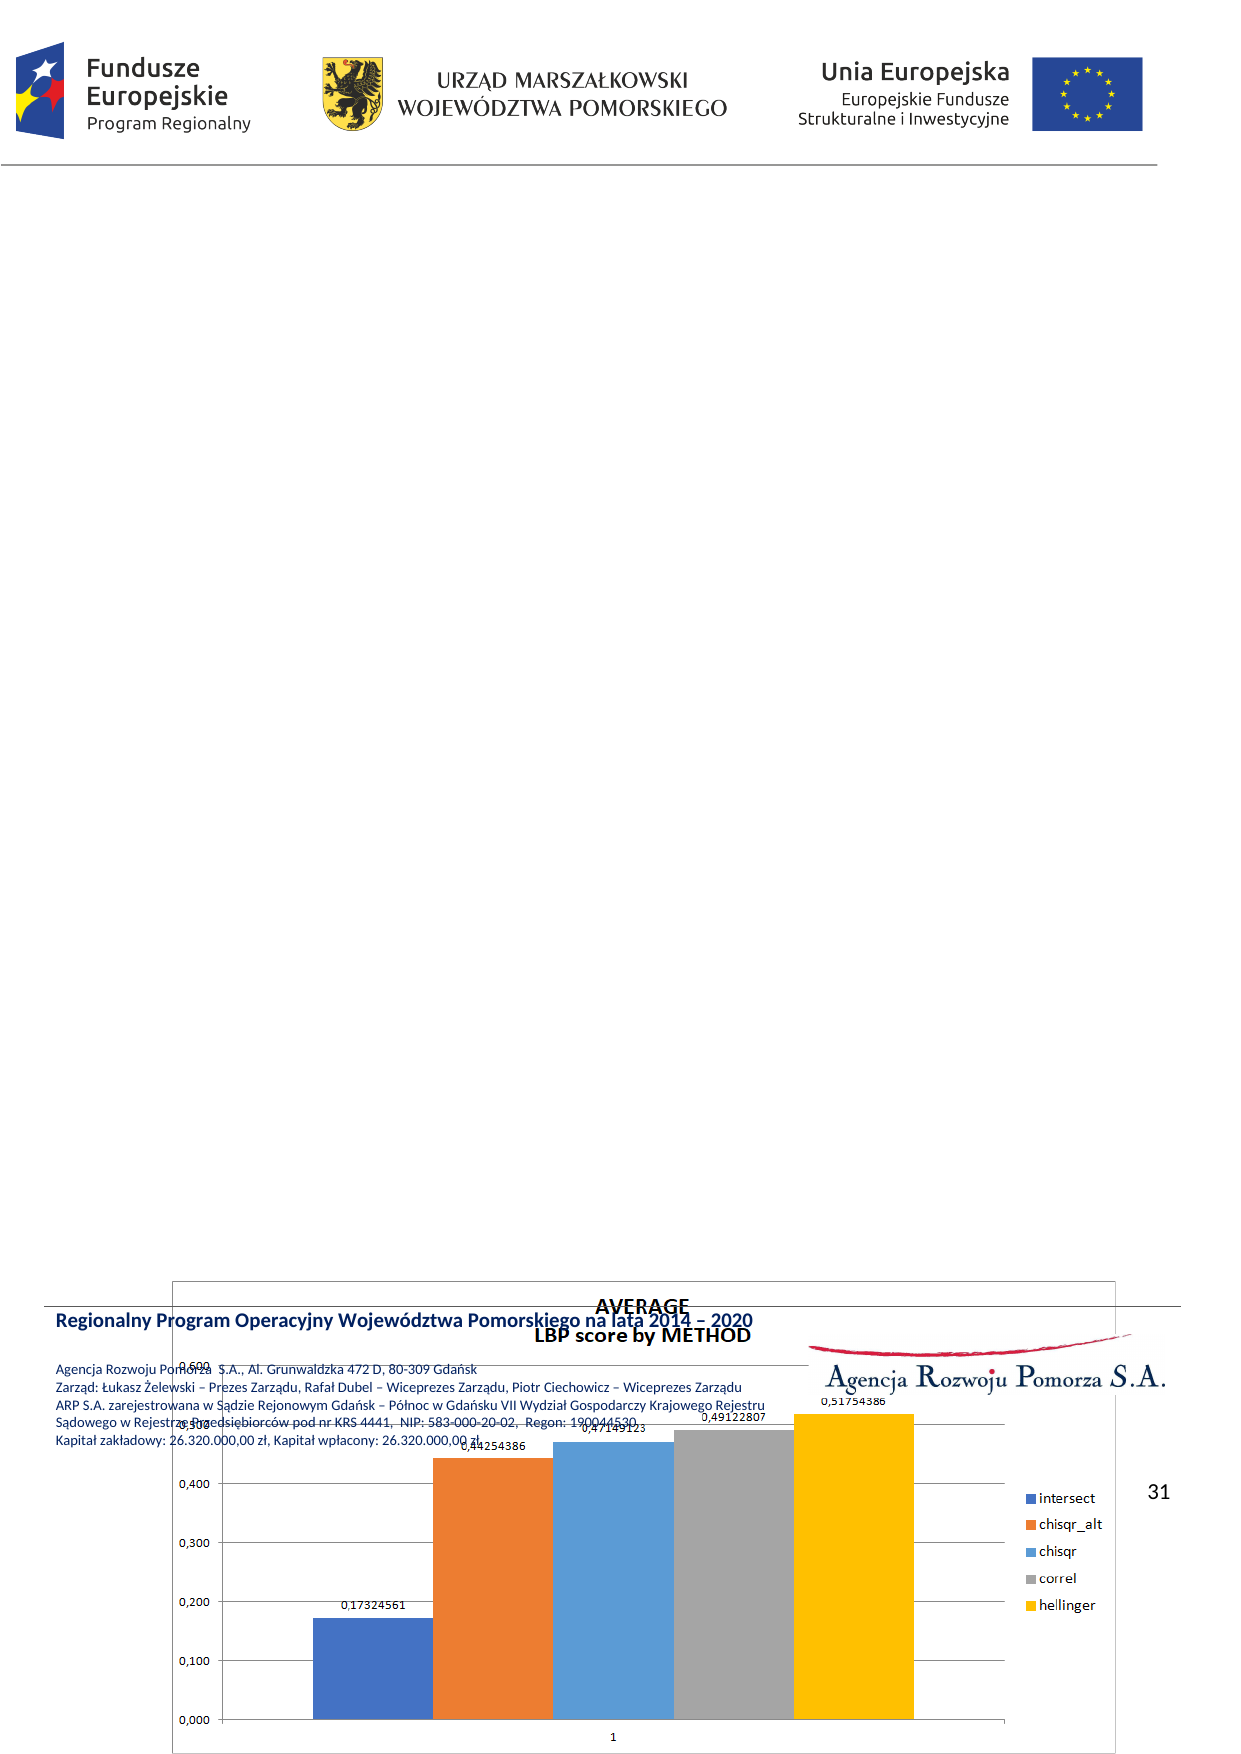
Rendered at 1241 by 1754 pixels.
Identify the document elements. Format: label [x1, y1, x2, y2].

picture [171, 1307, 1165, 1754]
picture [0, 41, 1158, 166]
picture [171, 1281, 1116, 1306]
